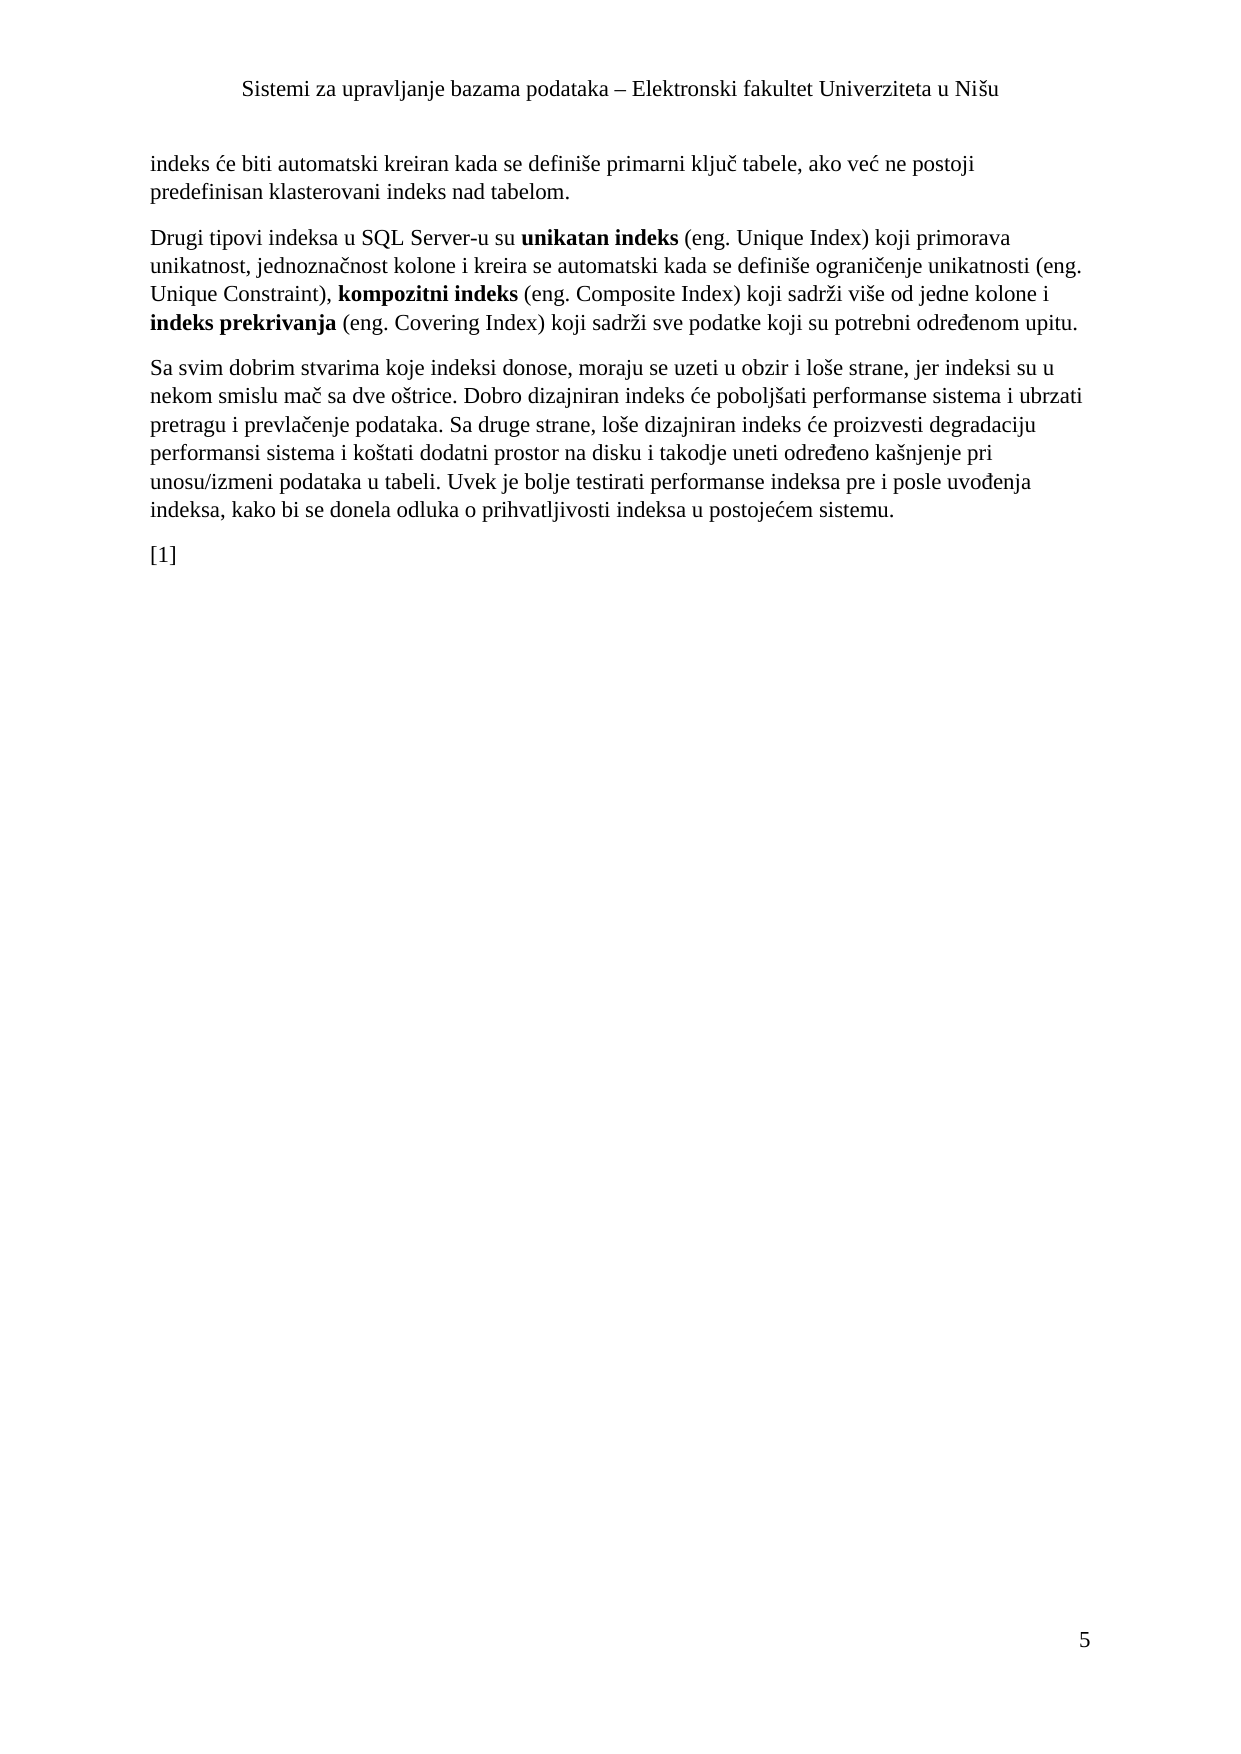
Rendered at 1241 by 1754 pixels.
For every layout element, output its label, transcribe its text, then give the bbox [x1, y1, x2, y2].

text Sa svim dobrim stvarima koje indeksi donose, moraju se uzeti u obzir i loše strane, jer indeksi su u nekom smislu mač sa dve oštrice. Dobro dizajniran indeks će poboljšati performanse sistema i ubrzati pretragu i prevlačenje podataka. Sa druge strane, loše dizajniran indeks će proizvesti degradaciju performansi sistema i koštati dodatni prostor na disku i takodje uneti određeno kašnjenje pri unosu/izmeni podataka u tabeli. Uvek je bolje testirati performanse indeksa pre i posle uvođenja indeksa, kako bi se donela odluka o prihvatljivosti indeksa u postojećem sistemu. [150, 354, 1090, 522]
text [150, 150, 1090, 205]
text Drugi tipovi indeksa u SQL Server-u su unikatan indeks (eng. Unique Index) koji primorava unikatnost, jednoznačnost kolone i kreira se automatski kada se definiše ograničenje unikatnosti (eng. Unique Constraint), kompozitni indeks (eng. Composite Index) koji sadrži više od jedne kolone i indeks prekrivanja (eng. Covering Index) koji sadrži sve podatke koji su potrebni određenom upitu. [150, 223, 1090, 335]
text [1] [150, 541, 1090, 568]
